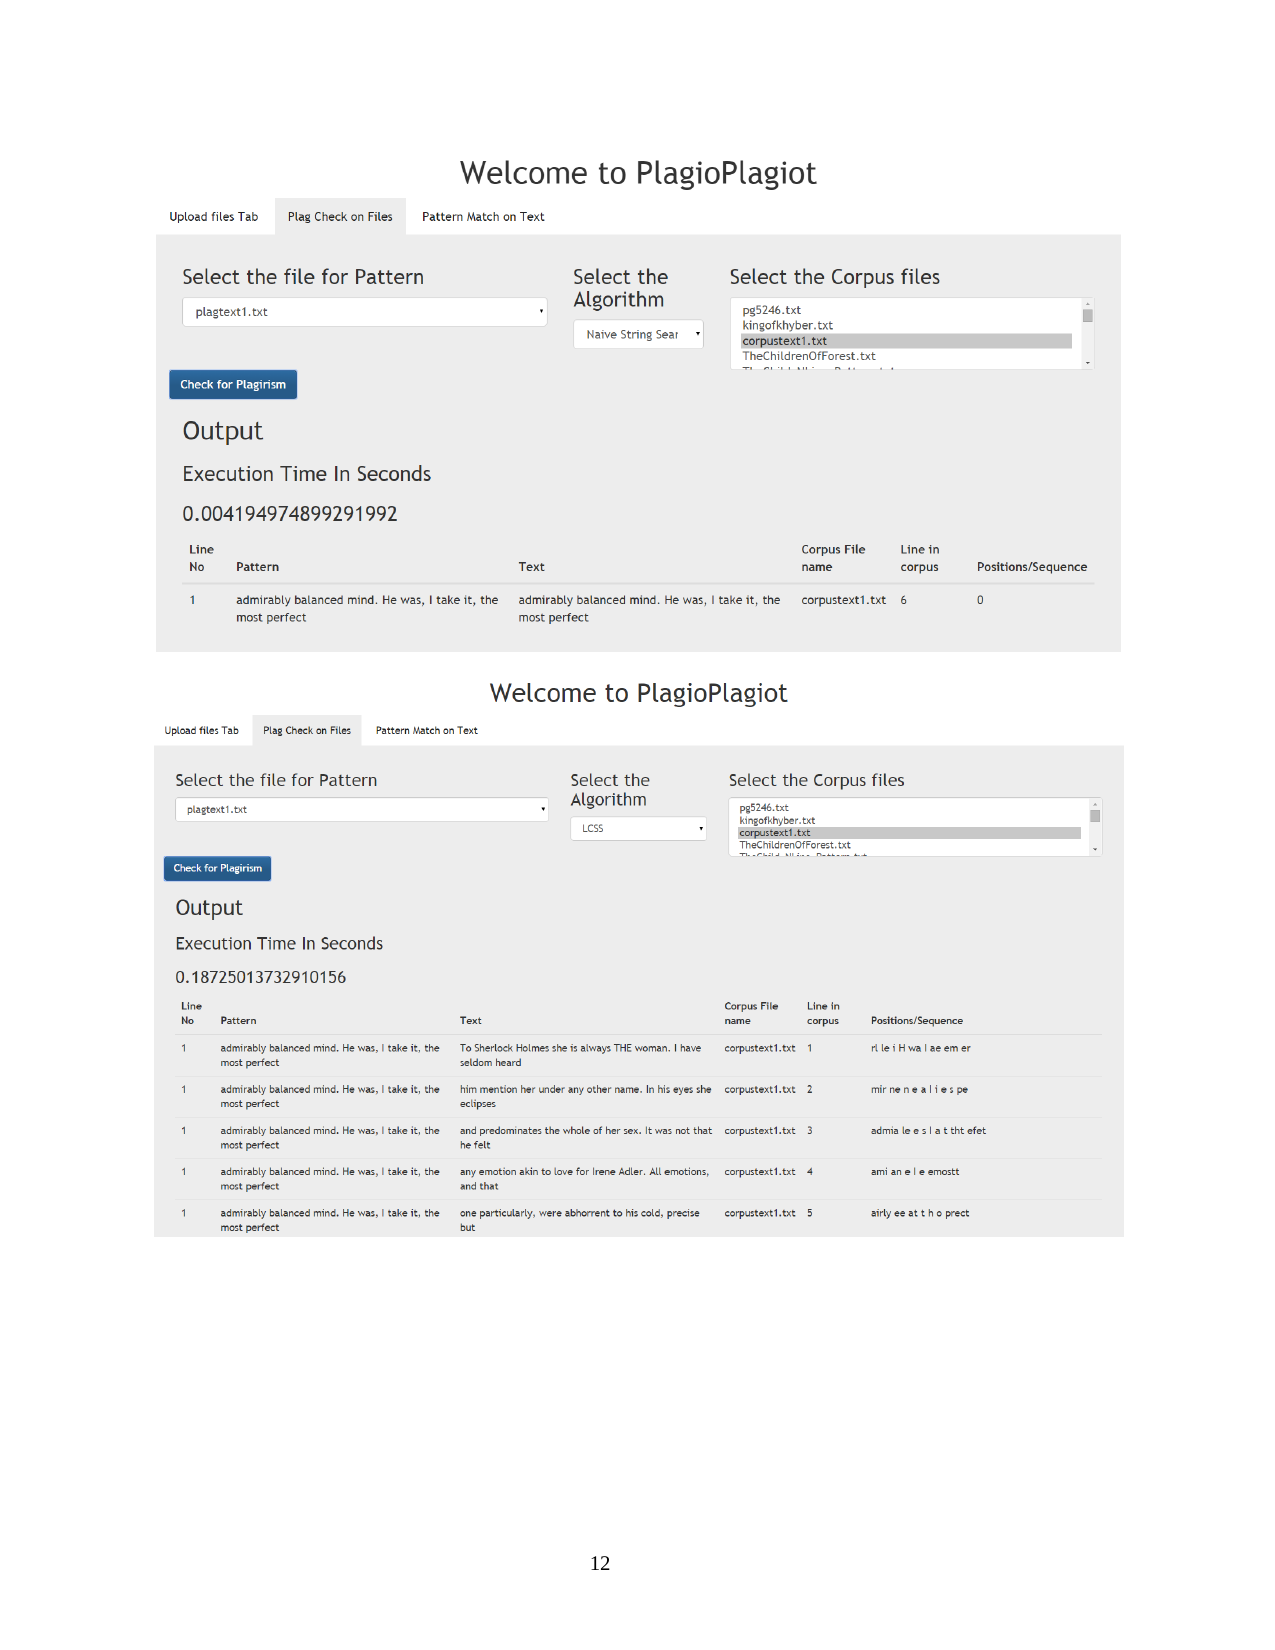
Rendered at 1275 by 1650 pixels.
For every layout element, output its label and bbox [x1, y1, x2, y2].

picture [150, 150, 1125, 652]
picture [150, 675, 1125, 1237]
